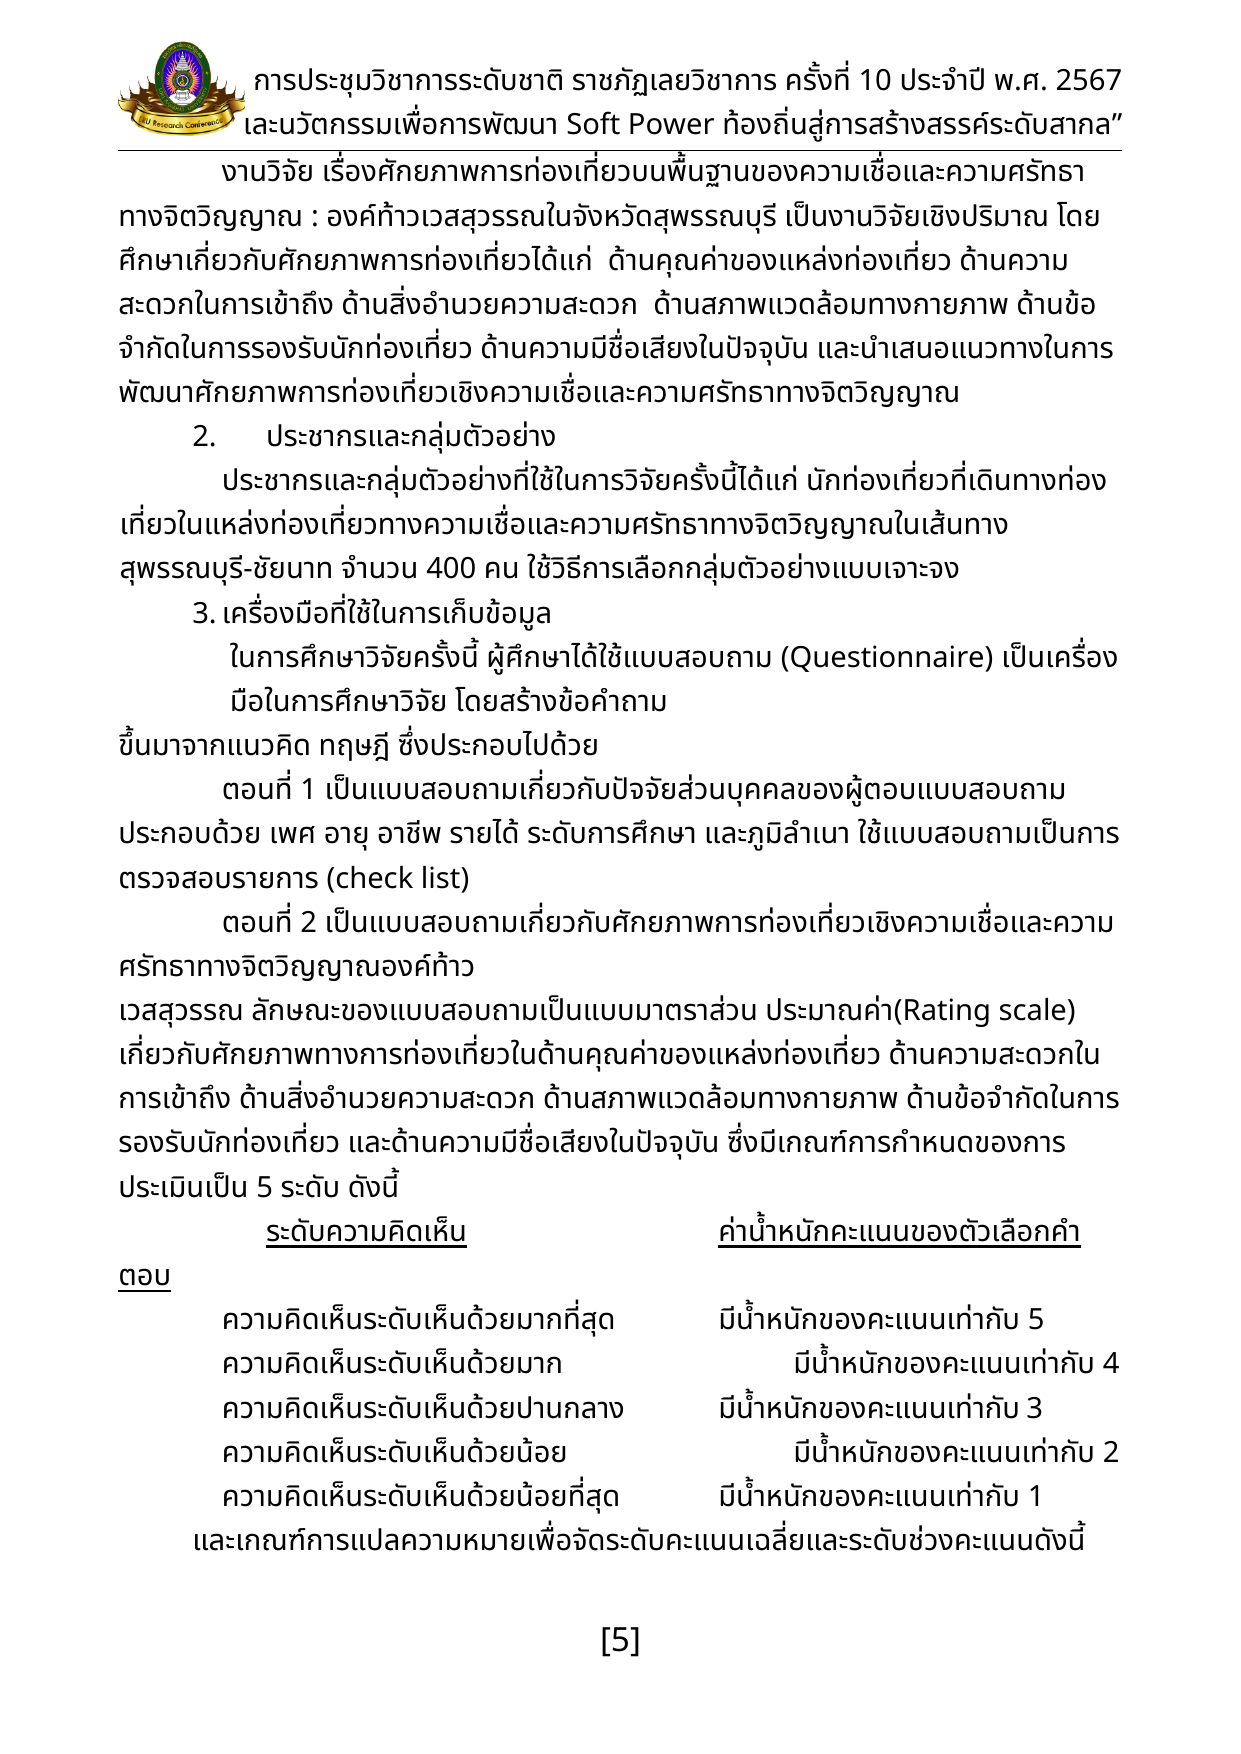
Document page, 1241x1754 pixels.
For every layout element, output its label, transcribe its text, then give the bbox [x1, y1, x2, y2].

text ความคิดเห็นระดับเห็นด้วยมาก มีน้ำหนักของคะแนนเท่ากับ 4 [118, 1343, 1122, 1387]
text ตอนที่ 2 เป็นแบบสอบถามเกี่ยวกับศักยภาพการท่องเที่ยวเชิงความเชื่อและความศรัทธาทางจิตวิญญาณองค์ท้าว [118, 901, 1122, 989]
text ระดับความคิดเห็น ค่าน้ำหนักคะแนนของตัวเลือกคำตอบ [118, 1210, 1122, 1298]
text 2. ประชากรและกลุ่มตัวอย่าง [118, 415, 1122, 459]
text ประชากรและกลุ่มตัวอย่างที่ใช้ในการวิจัยครั้งนี้ได้แก่ นักท่องเที่ยวที่เดินทางท่องเที่ยวในแหล่งท่องเที่ยวทางความเชื่อและความศรัทธาทางจิตวิญญาณในเส้นทางสุพรรณบุรี-ชัยนาท จำนวน 400 คน ใช้วิธีการเลือกกลุ่มตัวอย่างแบบเจาะจง [119, 459, 1122, 592]
text ขึ้นมาจากแนวคิด ทฤษฎี ซึ่งประกอบไปด้วย [118, 724, 1122, 769]
text ความคิดเห็นระดับเห็นด้วยน้อยที่สุด มีน้ำหนักของคะแนนเท่ากับ 1 [118, 1476, 1122, 1520]
picture [116, 40, 245, 134]
text ความคิดเห็นระดับเห็นด้วยน้อย มีน้ำหนักของคะแนนเท่ากับ 2 [118, 1431, 1122, 1476]
text ความคิดเห็นระดับเห็นด้วยปานกลาง มีน้ำหนักของคะแนนเท่ากับ3 [118, 1387, 1122, 1431]
text ตอนที่ 1 เป็นแบบสอบถามเกี่ยวกับปัจจัยส่วนบุคคลของผู้ตอบแบบสอบถาม ประกอบด้วย เพศ อายุ อาชีพ รายได้ ระดับการศึกษา และภูมิลำเนา ใช้แบบสอบถามเป็นการตรวจสอบรายการ (check list) [118, 769, 1122, 901]
text เวสสุวรรณ ลักษณะของแบบสอบถามเป็นแบบมาตราส่วน ประมาณค่า(Rating scale) เกี่ยวกับศักยภาพทางการท่องเที่ยวในด้านคุณค่าของแหล่งท่องเที่ยว ด้านความสะดวกในการเข้าถึง ด้านสิ่งอำนวยความสะดวก ด้านสภาพแวดล้อมทางกายภาพ ด้านข้อจำกัดในการรองรับนักท่องเที่ยว และด้านความมีชื่อเสียงในปัจจุบัน ซึ่งมีเกณฑ์การกำหนดของการประเมินเป็น 5 ระดับ ดังนี้ [118, 989, 1122, 1210]
text งานวิจัย เรื่องศักยภาพการท่องเที่ยวบนพื้นฐานของความเชื่อและความศรัทธาทางจิตวิญญาณ : องค์ท้าวเวสสุวรรณในจังหวัดสุพรรณบุรี เป็นงานวิจัยเชิงปริมาณ โดยศึกษาเกี่ยวกับศักยภาพการท่องเที่ยวได้แก่ ด้านคุณค่าของแหล่งท่องเที่ยว ด้านความสะดวกในการเข้าถึง ด้านสิ่งอำนวยความสะดวก ด้านสภาพแวดล้อมทางกายภาพ ด้านข้อจำกัดในการรองรับนักท่องเที่ยว ด้านความมีชื่อเสียงในปัจจุบัน และนำเสนอแนวทางในการพัฒนาศักยภาพการท่องเที่ยวเชิงความเชื่อและความศรัทธาทางจิตวิญญาณ [118, 151, 1122, 415]
list ในการศึกษาวิจัยครั้งนี้ ผู้ศึกษาได้ใช้แบบสอบถาม (Questionnaire) เป็นเครื่องมือในการศึกษาวิจัย โดยสร้างข้อคำถาม [229, 636, 1122, 724]
text และเกณฑ์การแปลความหมายเพื่อจัดระดับคะแนนเฉลี่ยและระดับช่วงคะแนนดังนี้ [118, 1520, 1122, 1564]
list เครื่องมือที่ใช้ในการเก็บข้อมูล [192, 592, 1122, 636]
text ความคิดเห็นระดับเห็นด้วยมากที่สุด มีน้ำหนักของคะแนนเท่ากับ 5 [118, 1298, 1122, 1343]
